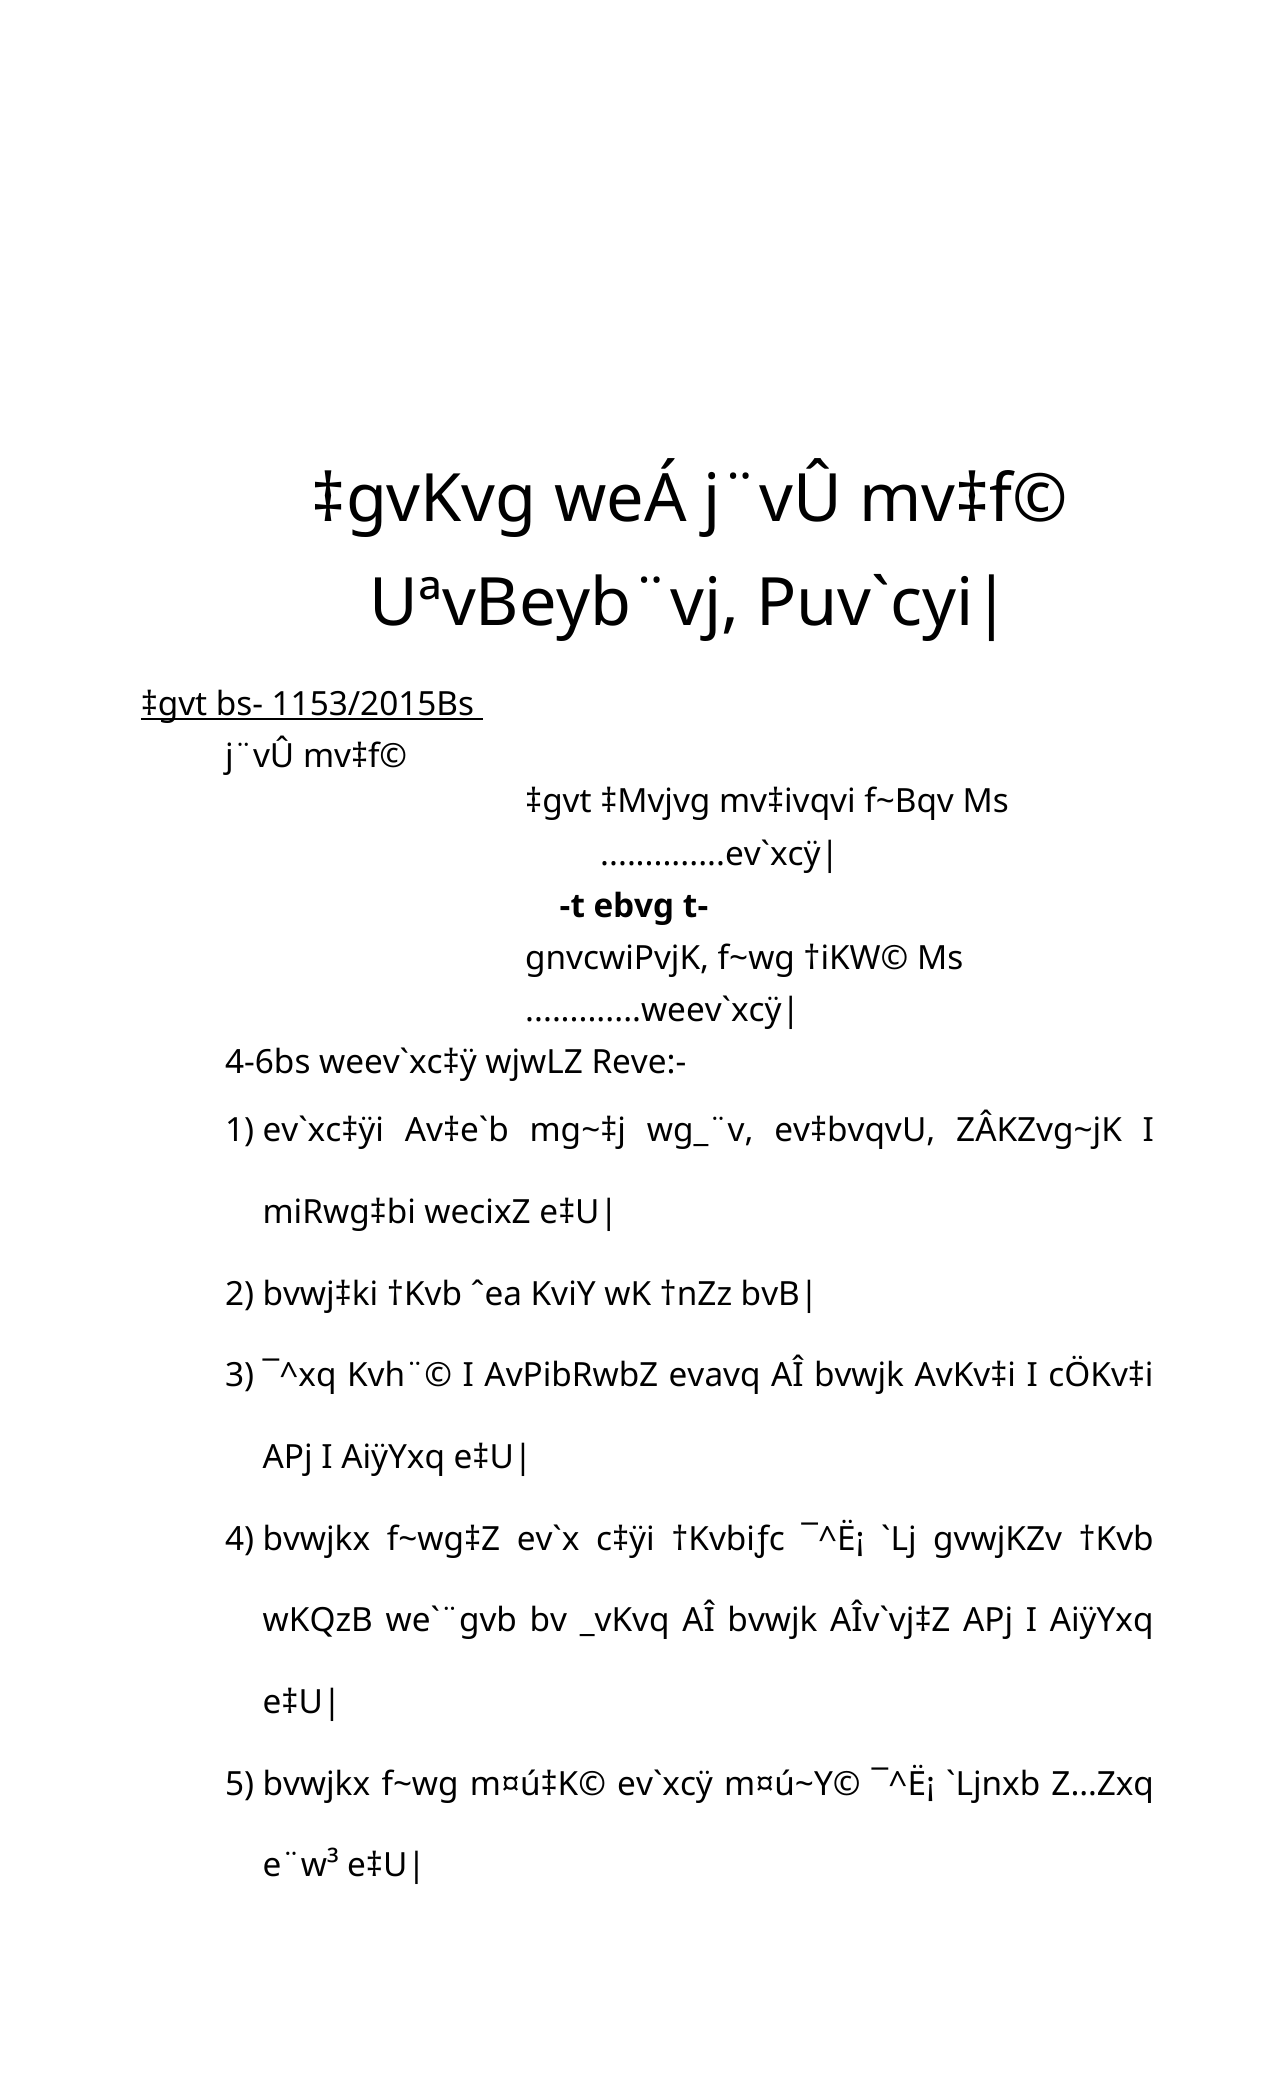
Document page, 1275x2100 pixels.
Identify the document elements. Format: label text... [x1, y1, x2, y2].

list ev`xc‡ÿi Av‡e`b mg~‡j wg_¨v, ev‡bvqvU, ZÂKZvg~jK I miRwg‡bi wecixZ e‡U| [225, 1106, 1155, 1233]
list bvwj‡ki †Kvb ˆea KviY wK †nZz bvB| [225, 1269, 1155, 1315]
list ¯^xq Kvh¨© I AvPibRwbZ evavq AÎ bvwjk AvKv‡i I cÖKv‡i APj I AiÿYxq e‡U| [225, 1351, 1155, 1478]
text 4-6bs weev`xc‡ÿ wjwLZ Reve:- [225, 1038, 1155, 1083]
list bvwjkx f~wg‡Z ev`x c‡ÿi †Kvbiƒc ¯^Ë¡ `Lj gvwjKZv †Kvb wKQzB we`¨gvb bv _vKvq AÎ bvwjk AÎv`vj‡Z APj I AiÿYxq e‡U| [225, 1514, 1155, 1723]
text ‡gvt bs- 1153/2015Bs [141, 679, 1155, 725]
text -t ebvg t- [450, 882, 1155, 927]
text ‡gvKvg weÁ j¨vÛ mv‡f© UªvBeyb¨vj, Puv`cyi| [225, 450, 1155, 645]
text j¨vÛ mv‡f© [225, 732, 1155, 777]
list bvwjkx f~wg m¤ú‡K© ev`xcÿ m¤ú~Y© ¯^Ë¡ `Ljnxb Z…Zxq e¨w³ e‡U| [225, 1759, 1155, 1887]
text ‡gvt ‡Mvjvg mv‡ivqvi f~Bqv Ms ..............ev`xcÿ| [525, 777, 1155, 875]
text gnvcwiPvjK, f~wg †iKW© Ms .............weev`xcÿ| [450, 934, 1155, 1031]
